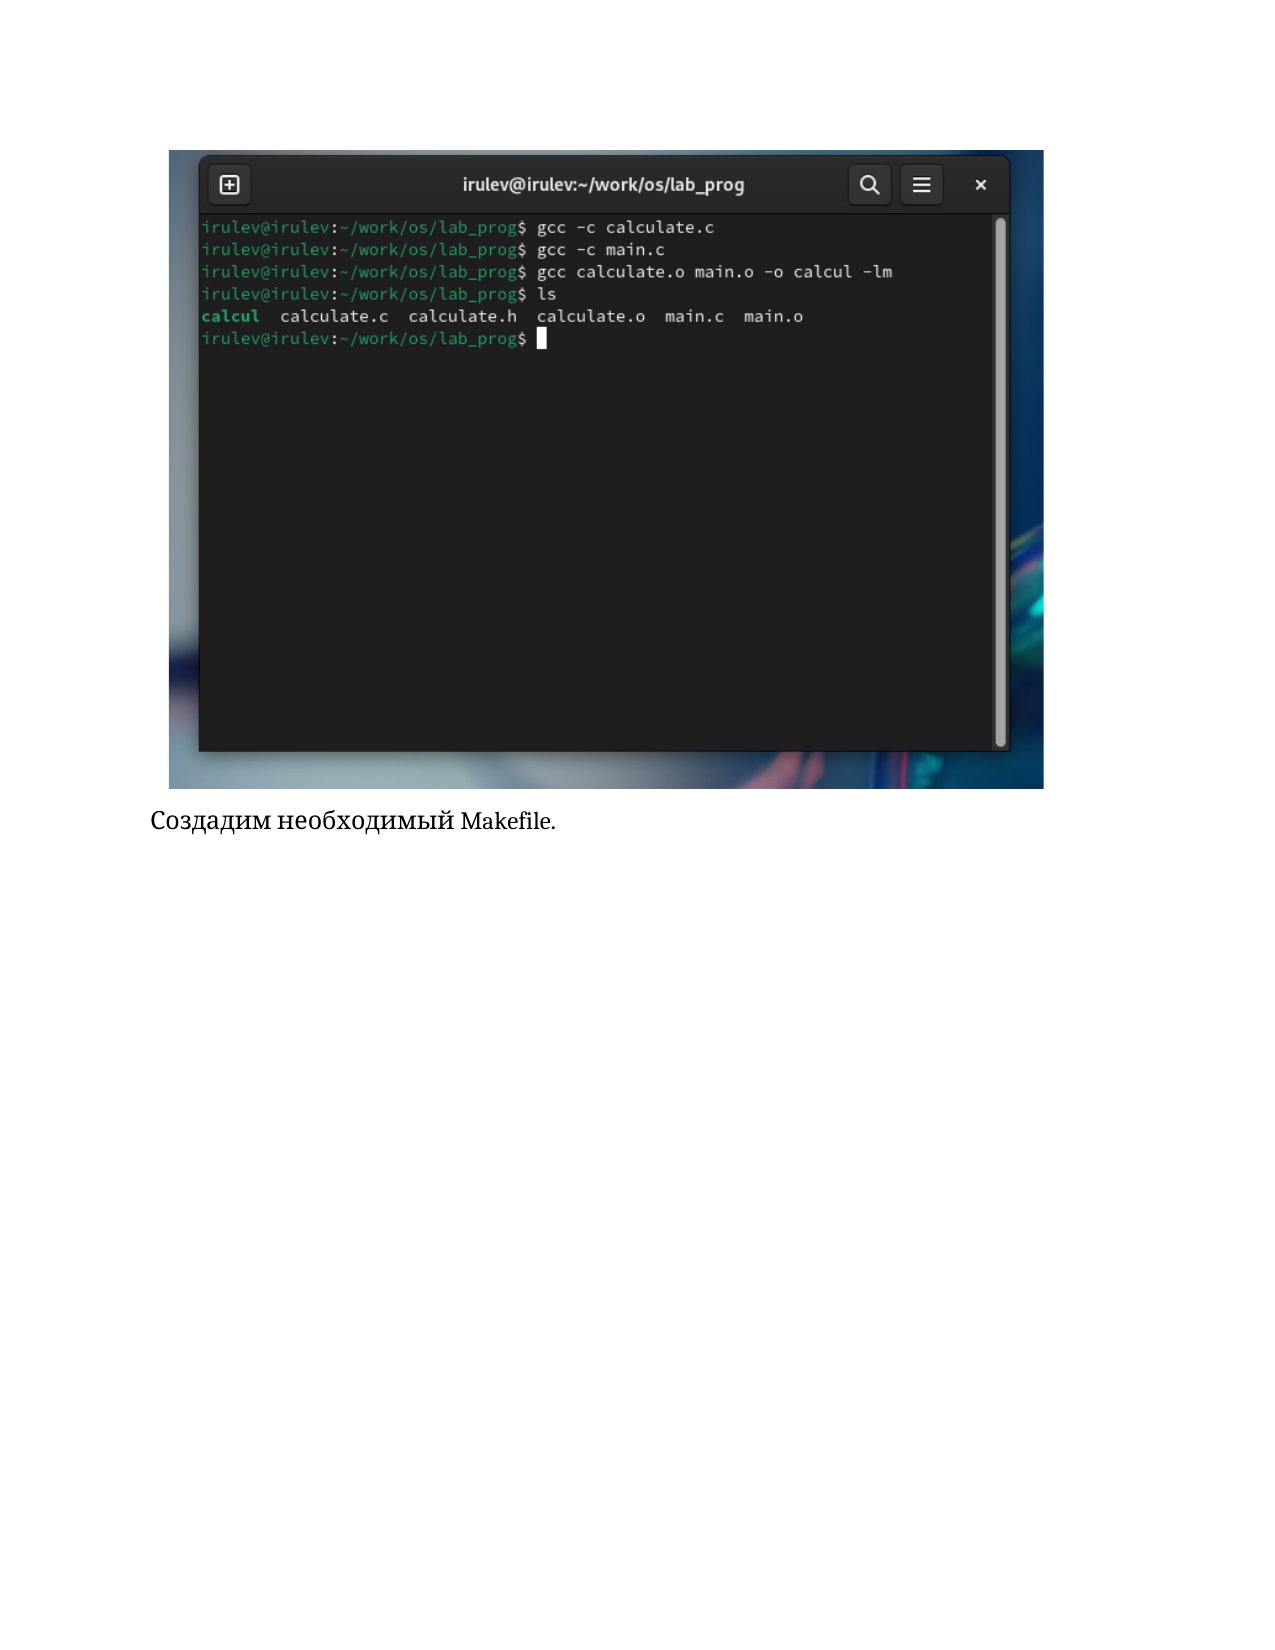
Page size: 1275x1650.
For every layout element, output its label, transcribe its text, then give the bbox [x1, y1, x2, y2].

text Создадим необходимый Makefile. [150, 807, 1125, 836]
picture [168, 150, 1044, 789]
